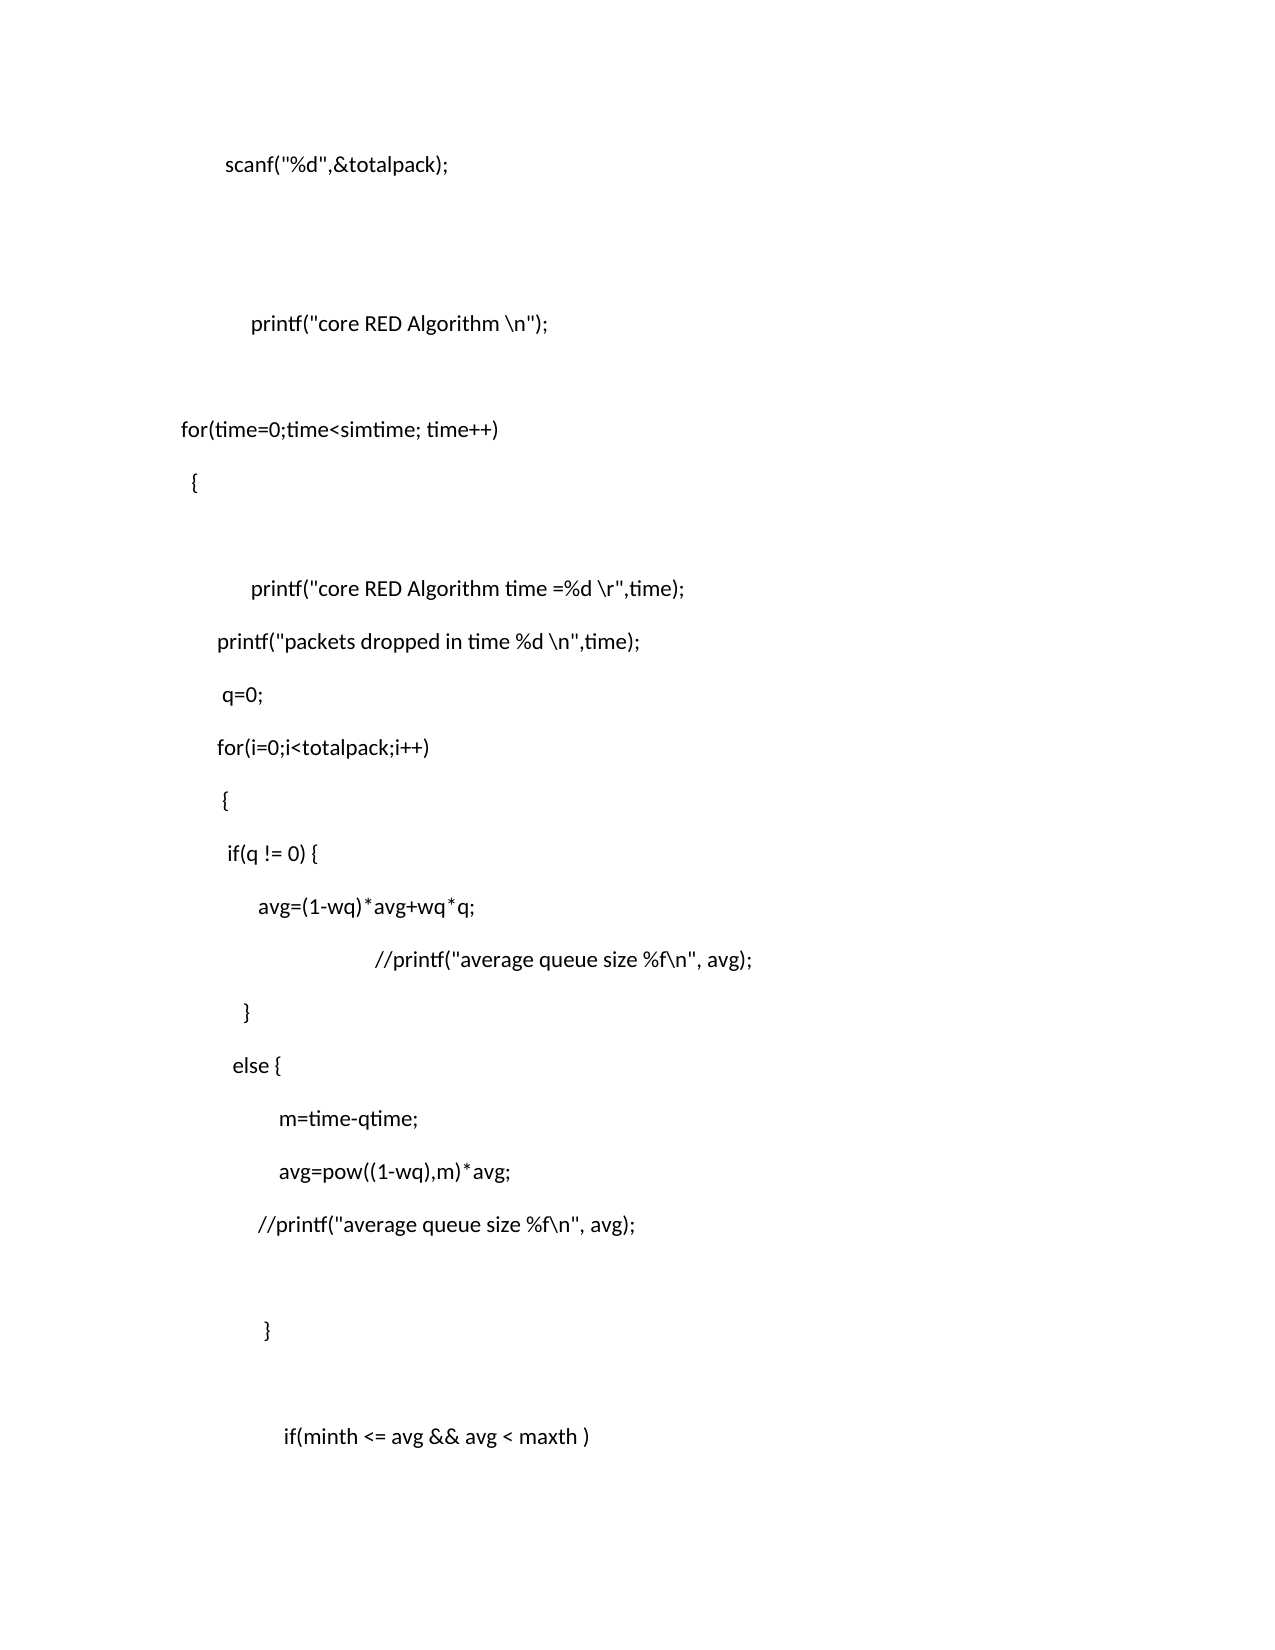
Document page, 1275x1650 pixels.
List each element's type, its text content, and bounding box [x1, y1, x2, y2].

text } [150, 998, 1125, 1026]
text printf("packets dropped in time %d \n",time); [150, 627, 1125, 655]
text } [150, 1316, 1125, 1344]
text m=time-qtime; [150, 1104, 1125, 1132]
text { [150, 468, 1125, 496]
text avg=pow((1-wq),m)*avg; [150, 1157, 1125, 1185]
text printf("core RED Algorithm \n"); [150, 309, 1125, 337]
text else { [150, 1051, 1125, 1079]
text q=0; [150, 680, 1125, 708]
text //printf("average queue size %f\n", avg); [150, 945, 1125, 973]
text printf("core RED Algorithm time =%d \r",time); [150, 574, 1125, 602]
text for(i=0;i<totalpack;i++) [150, 733, 1125, 761]
text //printf("average queue size %f\n", avg); [150, 1210, 1125, 1238]
text for(time=0;time<simtime; time++) [150, 415, 1125, 443]
text scanf("%d",&totalpack); [150, 150, 1125, 178]
text if(q != 0) { [150, 839, 1125, 867]
text if(minth <= avg && avg < maxth ) [150, 1422, 1125, 1451]
text { [150, 786, 1125, 814]
text avg=(1-wq)*avg+wq*q; [150, 892, 1125, 920]
